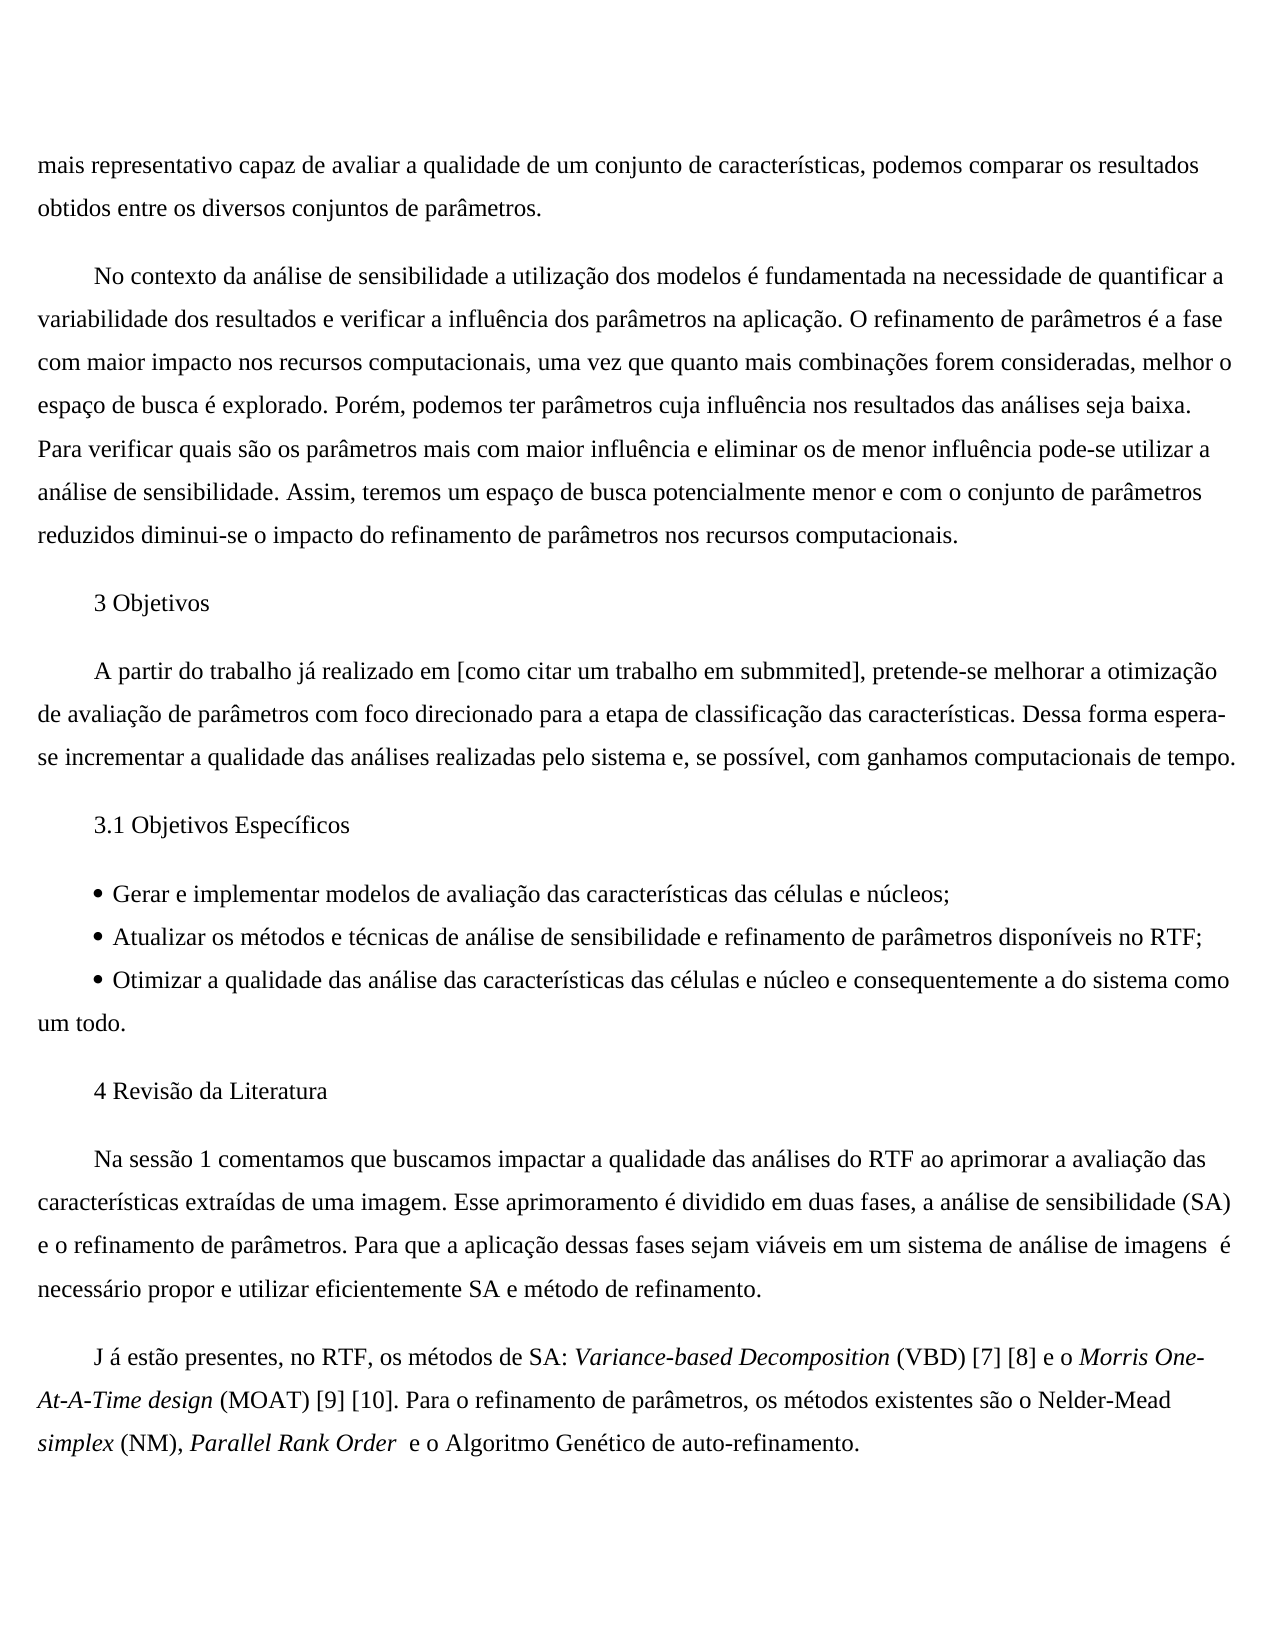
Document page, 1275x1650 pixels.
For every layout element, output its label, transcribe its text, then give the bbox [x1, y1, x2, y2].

text A partir do trabalho já realizado em [como citar um trabalho em submmited], pretende-se melhorar a otimização de avaliação de parâmetros com foco direcionado para a etapa de classificação das características. Dessa forma espera-se incrementar a qualidade das análises realizadas pelo sistema e, se possível, com ganhamos computacionais de tempo. [37, 656, 1237, 771]
list Atualizar os métodos e técnicas de análise de sensibilidade e refinamento de parâmetros disponíveis no RTF; [37, 922, 1237, 951]
text 4 Revisão da Literatura [37, 1076, 1237, 1105]
text 3 Objetivos [37, 588, 1237, 617]
list Gerar e implementar modelos de avaliação das características das células e núcleos; [37, 879, 1237, 907]
text Na sessão 1 comentamos que buscamos impactar a qualidade das análises do RTF ao aprimorar a avaliação das características extraídas de uma imagem. Esse aprimoramento é dividido em duas fases, a análise de sensibilidade (SA) e o refinamento de parâmetros. Para que a aplicação dessas fases sejam viáveis em um sistema de análise de imagens é necessário propor e utilizar eficientemente SA e método de refinamento. [37, 1144, 1237, 1302]
text No contexto da análise de sensibilidade a utilização dos modelos é fundamentada na necessidade de quantificar a variabilidade dos resultados e verificar a influência dos parâmetros na aplicação. O refinamento de parâmetros é a fase com maior impacto nos recursos computacionais, uma vez que quanto mais combinações forem consideradas, melhor o espaço de busca é explorado. Porém, podemos ter parâmetros cuja influência nos resultados das análises seja baixa. Para verificar quais são os parâmetros mais com maior influência e eliminar os de menor influência pode-se utilizar a análise de sensibilidade. Assim, teremos um espaço de busca potencialmente menor e com o conjunto de parâmetros reduzidos diminui-se o impacto do refinamento de parâmetros nos recursos computacionais. [37, 261, 1237, 549]
text 3.1 Objetivos Específicos [37, 811, 1237, 839]
list Otimizar a qualidade das análise das características das células e núcleo e consequentemente a do sistema como um todo. [37, 965, 1237, 1037]
text J á estão presentes, no RTF, os métodos de SA: Variance-based Decomposition (VBD) [7] [8] e o Morris One- At-A-Time design (MOAT) [9] [10]. Para o refinamento de parâmetros, os métodos existentes são o Nelder-Mead simplex (NM), Parallel Rank Order e o Algoritmo Genético de auto-refinamento. [37, 1342, 1237, 1457]
